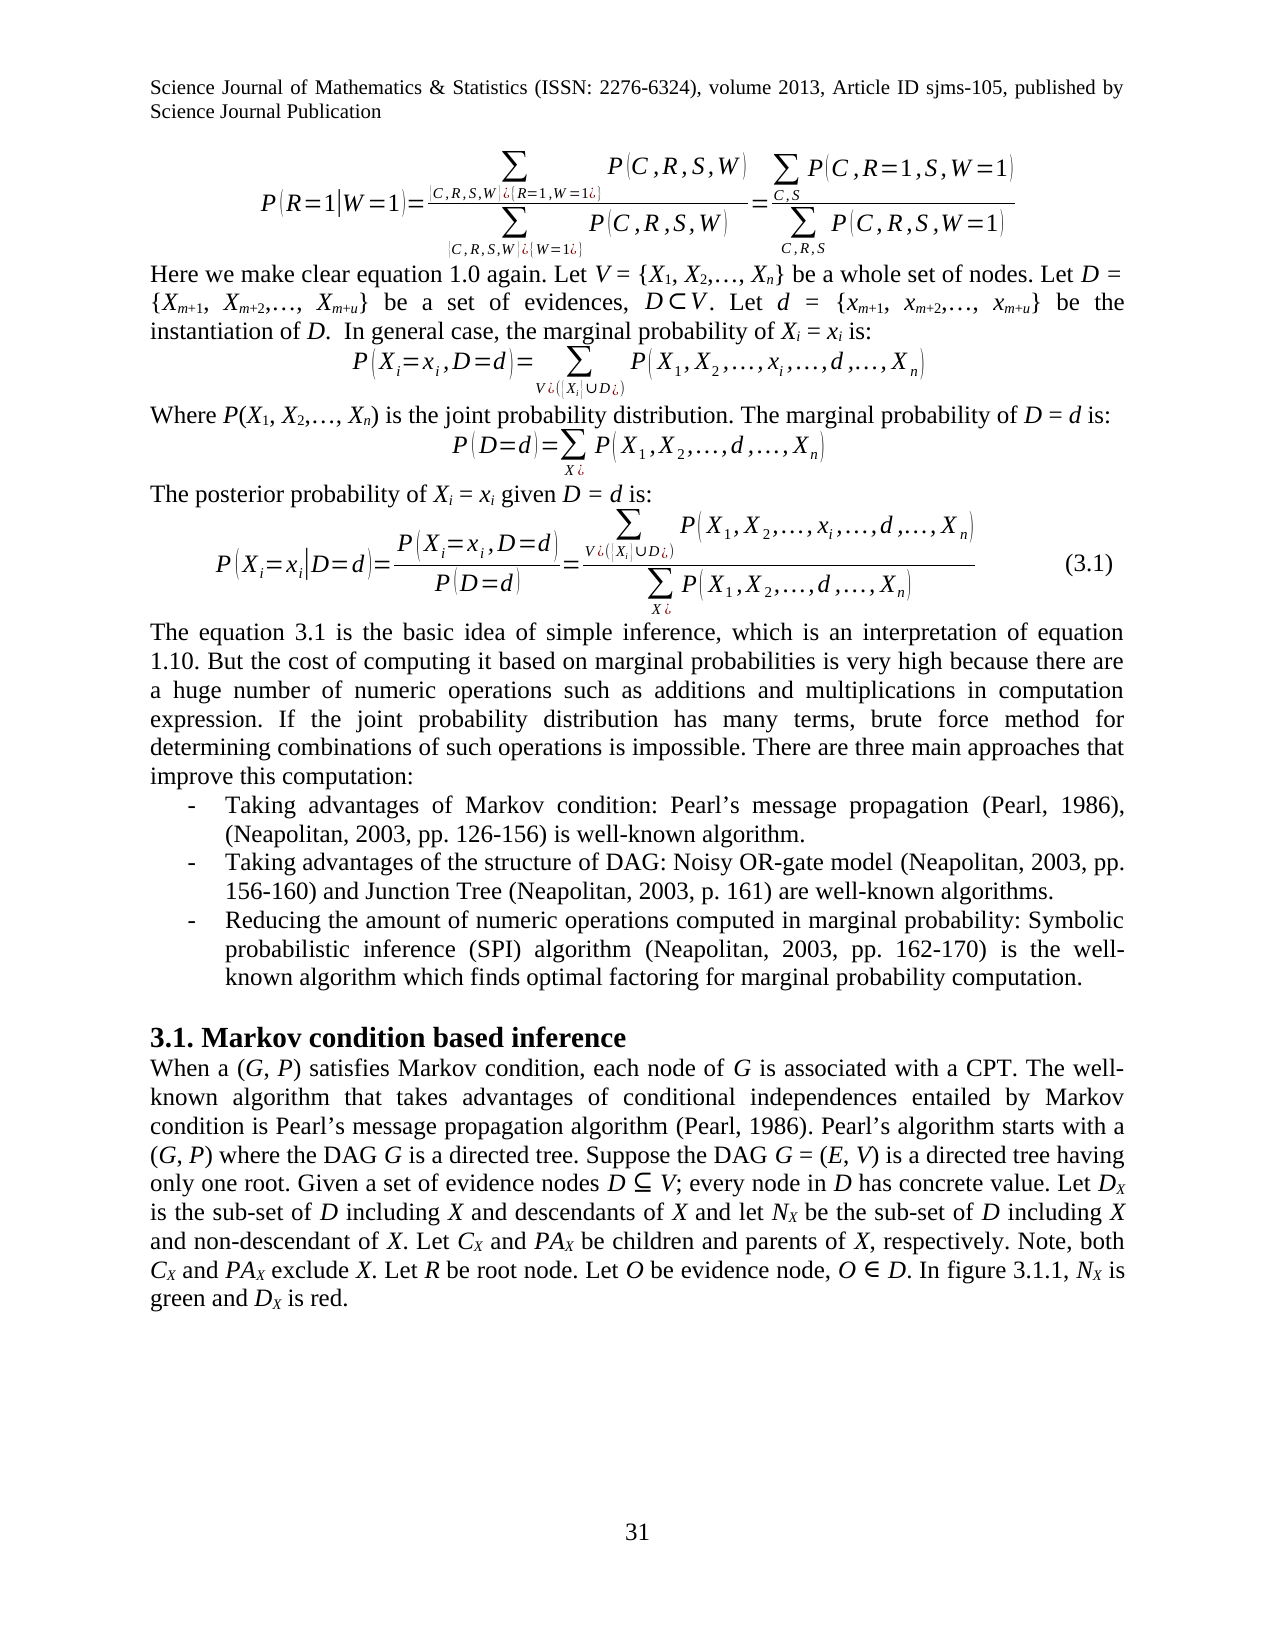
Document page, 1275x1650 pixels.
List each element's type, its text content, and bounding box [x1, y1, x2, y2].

text Where P(X1, X2,…, Xn) is the joint probability distribution. The marginal probability of D = d is: [150, 400, 1125, 428]
list Reducing the amount of numeric operations computed in marginal probability: Symbolic probabilistic inference (SPI) algorithm is the well-known algorithm which finds optimal factoring for marginal probability computation. [187, 905, 1125, 991]
list Taking advantages of Markov condition: Pearl’s message propagation , is well-known algorithm. [187, 790, 1125, 847]
table_header [150, 508, 1040, 617]
text The equation 3.1 is the basic idea of simple inference, which is an interpretation of equation 1.10. But the cost of computing it based on marginal probabilities is very high because there are a huge number of numeric operations such as additions and multiplications in computation expression. If the joint probability distribution has many terms, brute force method for determining combinations of such operations is impossible. There are three main approaches that improve this computation: [150, 617, 1125, 790]
table_header (3.1) [1040, 508, 1124, 617]
text Here we make clear equation 1.0 again. Let V = {X1, X2,…, Xn} be a whole set of nodes. Let D = {Xm+1, Xm+2,…, Xm+u} be a set of evidences, . Let d = {xm+1, xm+2,…, xm+u} be the instantiation of D. In general case, the marginal probability of Xi = xi is: [150, 259, 1125, 345]
subtitle 3.1. Markov condition based inference [150, 1020, 1125, 1053]
text The posterior probability of Xi = xi given D = d is: [150, 479, 1125, 508]
list Taking advantages of the structure of DAG: Noisy OR-gate model and Junction Tree are well-known algorithms. [187, 847, 1125, 905]
